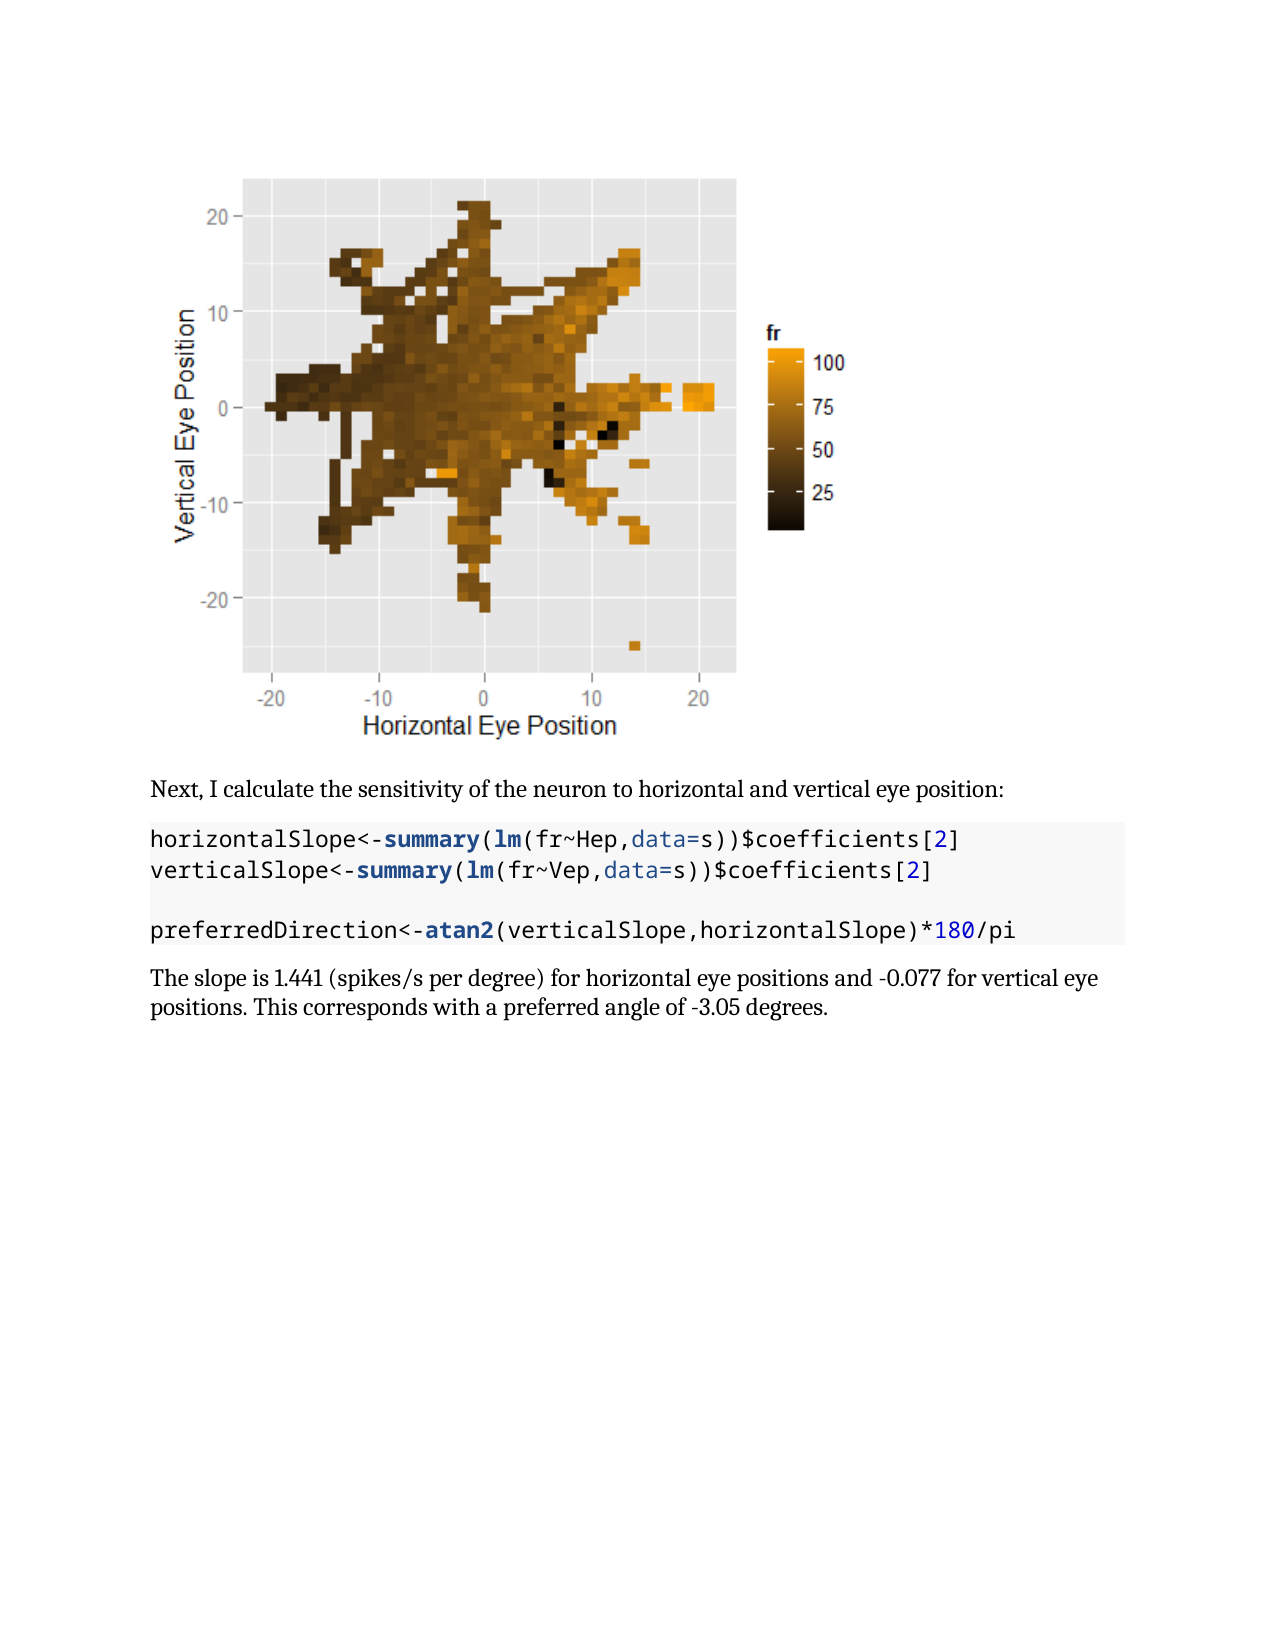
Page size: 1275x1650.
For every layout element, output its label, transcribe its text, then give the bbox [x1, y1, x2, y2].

text The slope is 1.441 (spikes/s per degree) for horizontal eye positions and -0.077 for vertical eye positions. This corresponds with a preferred angle of -3.05 degrees. [150, 964, 1125, 1021]
text Next, I calculate the sensitivity of the neuron to horizontal and vertical eye position: [150, 775, 1125, 804]
picture [150, 150, 907, 757]
text horizontalSlope<-summary(lm(fr~Hep,data=s))$coefficients[2] verticalSlope<-summary(lm(fr~Vep,data=s))$coefficients[2] preferredDirection<-atan2(verticalSlope,horizontalSlope)*180/pi [150, 822, 1125, 945]
